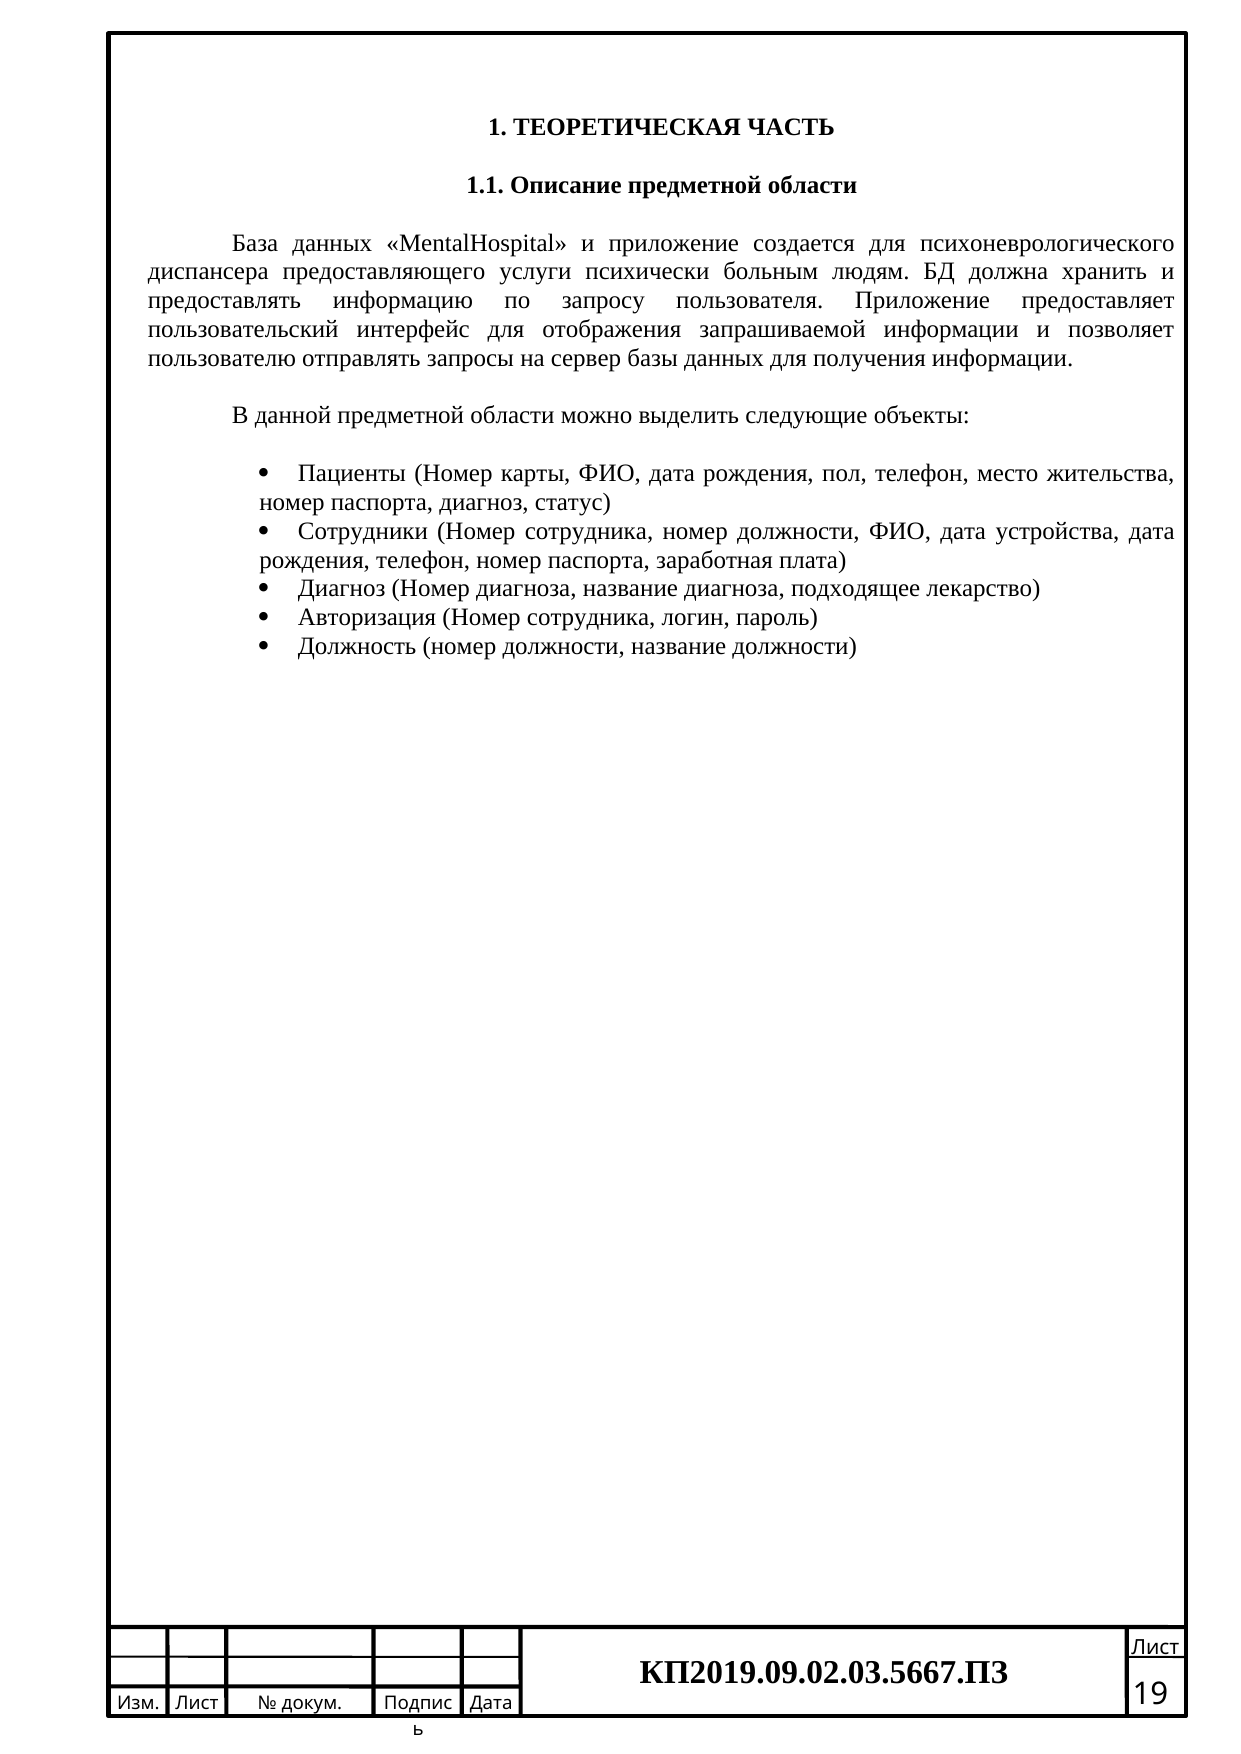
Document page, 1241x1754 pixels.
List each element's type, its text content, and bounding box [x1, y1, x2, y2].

list Диагноз (Номер диагноза, название диагноза, подходящее лекарство) [259, 573, 1175, 602]
list Сотрудники (Номер сотрудника, номер должности, ФИО, дата устройства, дата рождения, телефон, номер паспорта, заработная плата) [259, 516, 1175, 573]
list Должность (номер должности, название должности) [259, 631, 1175, 660]
text База данных «MentalHospital» и приложение создается для психоневрологического диспансера предоставляющего услуги психически больным людям. БД должна хранить и предоставлять информацию по запросу пользователя. Приложение предоставляет пользовательский интерфейс для отображения запрашиваемой информации и позволяет пользователю отправлять запросы на сервер базы данных для получения информации. [148, 228, 1175, 371]
list Пациенты (Номер карты, ФИО, дата рождения, пол, телефон, место жительства, номер паспорта, диагноз, статус) [259, 458, 1175, 516]
text 1. ТЕОРЕТИЧЕСКАЯ ЧАСТЬ [148, 112, 1175, 141]
list Авторизация (Номер сотрудника, логин, пароль) [259, 602, 1175, 631]
text В данной предметной области можно выделить следующие объекты: [148, 401, 1175, 429]
text 1.1. Описание предметной области [148, 170, 1175, 198]
